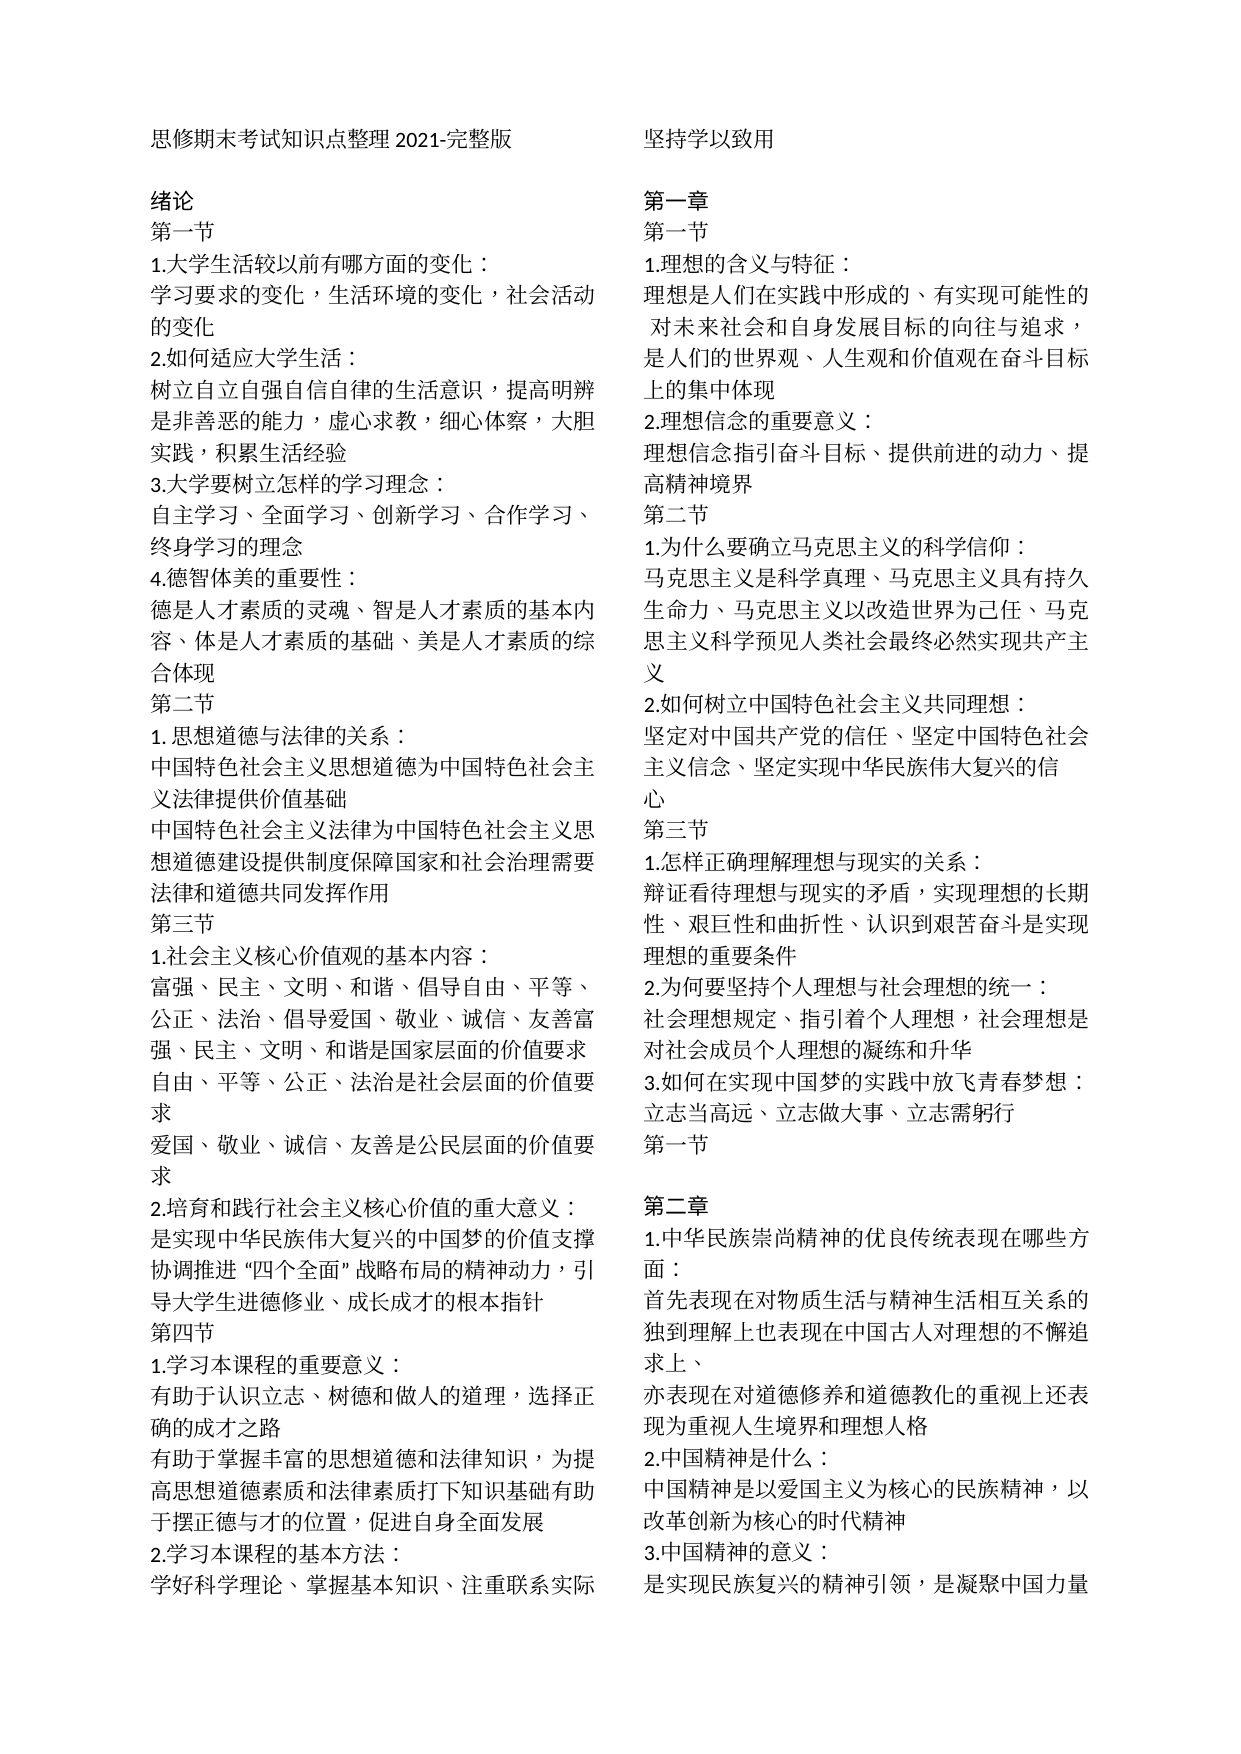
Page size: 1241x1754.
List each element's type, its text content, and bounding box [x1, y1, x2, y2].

text 第一章 [644, 184, 1090, 216]
text 第二节 [150, 687, 597, 719]
text 首先表现在对物质生活与精神生活相互关系的独到理解上也表现在中国古人对理想的不懈追求上、 [644, 1284, 1090, 1378]
text 是实现中华民族伟大复兴的中国梦的价值支撑，协调推进 “四个全面” 战略布局的精神动力，引导大学生进德修业、成长成才的根本指针 [150, 1222, 597, 1317]
text 2.如何适应大学生活： [150, 341, 597, 373]
text 第一节 [150, 216, 597, 247]
text 绪论 [150, 184, 597, 216]
text 第二节 [644, 499, 1090, 530]
text 3.如何在实现中国梦的实践中放飞青春梦想： 立志当高远、立志做大事、立志需躬行 [644, 1065, 1090, 1128]
text 第四节 [150, 1317, 597, 1348]
text 第三节 [150, 908, 597, 939]
text 自主学习、全面学习、创新学习、合作学习、终身学习的理念 [150, 499, 597, 562]
text 有助于认识立志、树德和做人的道理，选择正确的成才之路 [150, 1379, 597, 1442]
text 学好科学理论、掌握基本知识、注重联系实际、坚持学以致用 [150, 1568, 597, 1600]
text 是实现民族复兴的精神引领，是凝聚中国力量的精神纽带，是提升综合国力的重要保证 [644, 1567, 1090, 1598]
text 思修期末考试知识点整理2021-完整版 [150, 123, 597, 154]
text 坚定对中国共产党的信任、坚定中国特色社会主义信念、坚定实现中华民族伟大复兴的信 [644, 719, 1090, 782]
text 第三节 [644, 813, 1090, 845]
text 1.怎样正确理解理想与现实的关系： [644, 845, 1090, 876]
text 第一节 [644, 1128, 1090, 1159]
text 3.中国精神的意义： [644, 1535, 1090, 1567]
text 学好科学理论、掌握基本知识、注重联系实际、坚持学以致用 [644, 123, 1090, 154]
text 理想信念指引奋斗目标、提供前进的动力、提高精神境界 [644, 436, 1090, 499]
text 1.学习本课程的重要意义： [150, 1348, 597, 1379]
text 1.大学生活较以前有哪方面的变化： [150, 247, 597, 278]
text 1.社会主义核心价值观的基本内容： [150, 939, 597, 971]
text 中国特色社会主义法律为中国特色社会主义思想道德建设提供制度保障国家和社会治理需要法律和道德共同发挥作用 [150, 813, 597, 908]
text 2.理想信念的重要意义： [644, 404, 1090, 436]
text 理想是人们在实践中形成的、有实现可能性的、 对未来社会和自身发展目标的向往与追求， 是人们的世界观、人生观和价值观在奋斗目标上的集中体现 [644, 278, 1090, 404]
text 心 [644, 782, 1090, 813]
text 4.德智体美的重要性： [150, 562, 597, 593]
text 爱国、敬业、诚信、友善是公民层面的价值要求 [150, 1128, 597, 1191]
text 2.如何树立中国特色社会主义共同理想： [644, 687, 1090, 719]
text 自由、平等、公正、法治是社会层面的价值要求 [150, 1065, 597, 1128]
text 1.中华民族崇尚精神的优良传统表现在哪些方面： [644, 1221, 1090, 1284]
text 第一节 [644, 216, 1090, 247]
text 1.为什么要确立马克思主义的科学信仰： [644, 530, 1090, 562]
text 中国特色社会主义思想道德为中国特色社会主义法律提供价值基础 [150, 750, 597, 813]
text 1. 思想道德与法律的关系： [150, 719, 597, 750]
text 有助于掌握丰富的思想道德和法律知识，为提高思想道德素质和法律素质打下知识基础有助于摆正德与才的位置，促进自身全面发展 [150, 1442, 597, 1537]
text 2.中国精神是什么： [644, 1441, 1090, 1472]
text 社会理想规定、指引着个人理想，社会理想是对社会成员个人理想的凝练和升华 [644, 1002, 1090, 1065]
text 2.培育和践行社会主义核心价值的重大意义： [150, 1191, 597, 1222]
text 树立自立自强自信自律的生活意识，提高明辨是非善恶的能力，虚心求教，细心体察，大胆实践，积累生活经验 [150, 373, 597, 467]
text 德是人才素质的灵魂、智是人才素质的基本内容、体是人才素质的基础、美是人才素质的综合体现 [150, 593, 597, 687]
text 3.大学要树立怎样的学习理念： [150, 467, 597, 499]
text 学习要求的变化，生活环境的变化，社会活动的变化 [150, 278, 597, 341]
text 2.为何要坚持个人理想与社会理想的统一： [644, 971, 1090, 1002]
text 2.学习本课程的基本方法： [150, 1537, 597, 1568]
text 亦表现在对道德修养和道德教化的重视上还表现为重视人生境界和理想人格 [644, 1378, 1090, 1441]
text 马克思主义是科学真理、马克思主义具有持久生命力、马克思主义以改造世界为己任、马克思主义科学预见人类社会最终必然实现共产主义 [644, 562, 1090, 687]
text 中国精神是以爱国主义为核心的民族精神，以改革创新为核心的时代精神 [644, 1472, 1090, 1535]
text 辩证看待理想与现实的矛盾，实现理想的长期性、艰巨性和曲折性、认识到艰苦奋斗是实现理想的重要条件 [644, 876, 1090, 971]
text 第二章 [644, 1189, 1090, 1221]
text 1.理想的含义与特征： [644, 247, 1090, 278]
text 富强、民主、文明、和谐、倡导自由、平等、公正、法治、倡导爱国、敬业、诚信、友善富强、民主、文明、和谐是国家层面的价值要求 [150, 971, 597, 1065]
